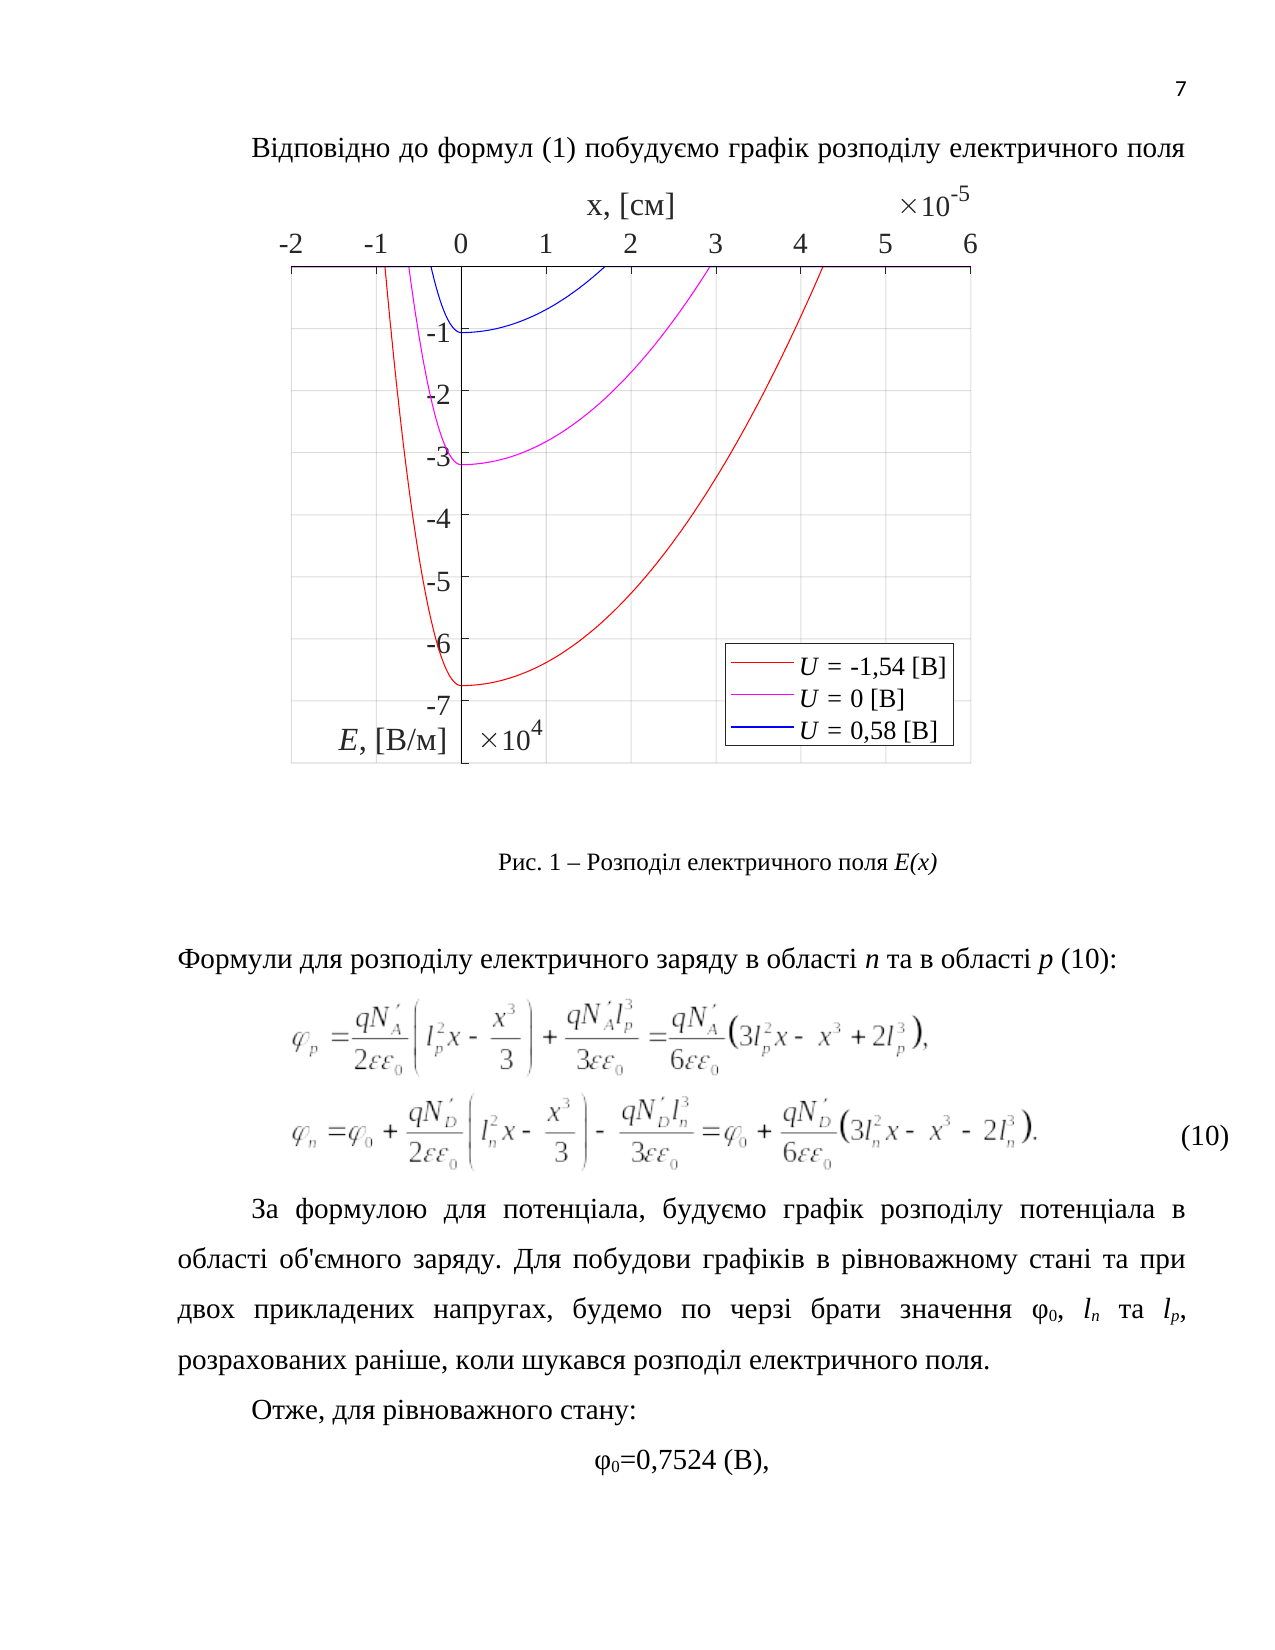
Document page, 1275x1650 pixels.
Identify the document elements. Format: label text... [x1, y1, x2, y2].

text Рис. 1 – Розподіл електричного поля E(x) [177, 847, 1186, 876]
table_header [177, 991, 1077, 1191]
text Отже, для рівноважного стану: [177, 1392, 1186, 1426]
table_header (10) [1078, 991, 1240, 1191]
text Формули для розподілу електричного заряду в області n та в області p (10): [177, 941, 1186, 974]
text Відповідно до формул (1) побудуємо графік розподілу електричного поля [177, 130, 1186, 833]
text φ0=0,7524 (В), [177, 1442, 1186, 1476]
text За формулою для потенціала, будуємо графік розподілу потенціала в області об'ємного заряду. Для побудови графіків в рівноважному стані та при двох прикладених напругах, будемо по черзі брати значення φ0, ln та lp, розрахованих раніше, коли шукався розподіл електричного поля. [177, 1191, 1186, 1375]
